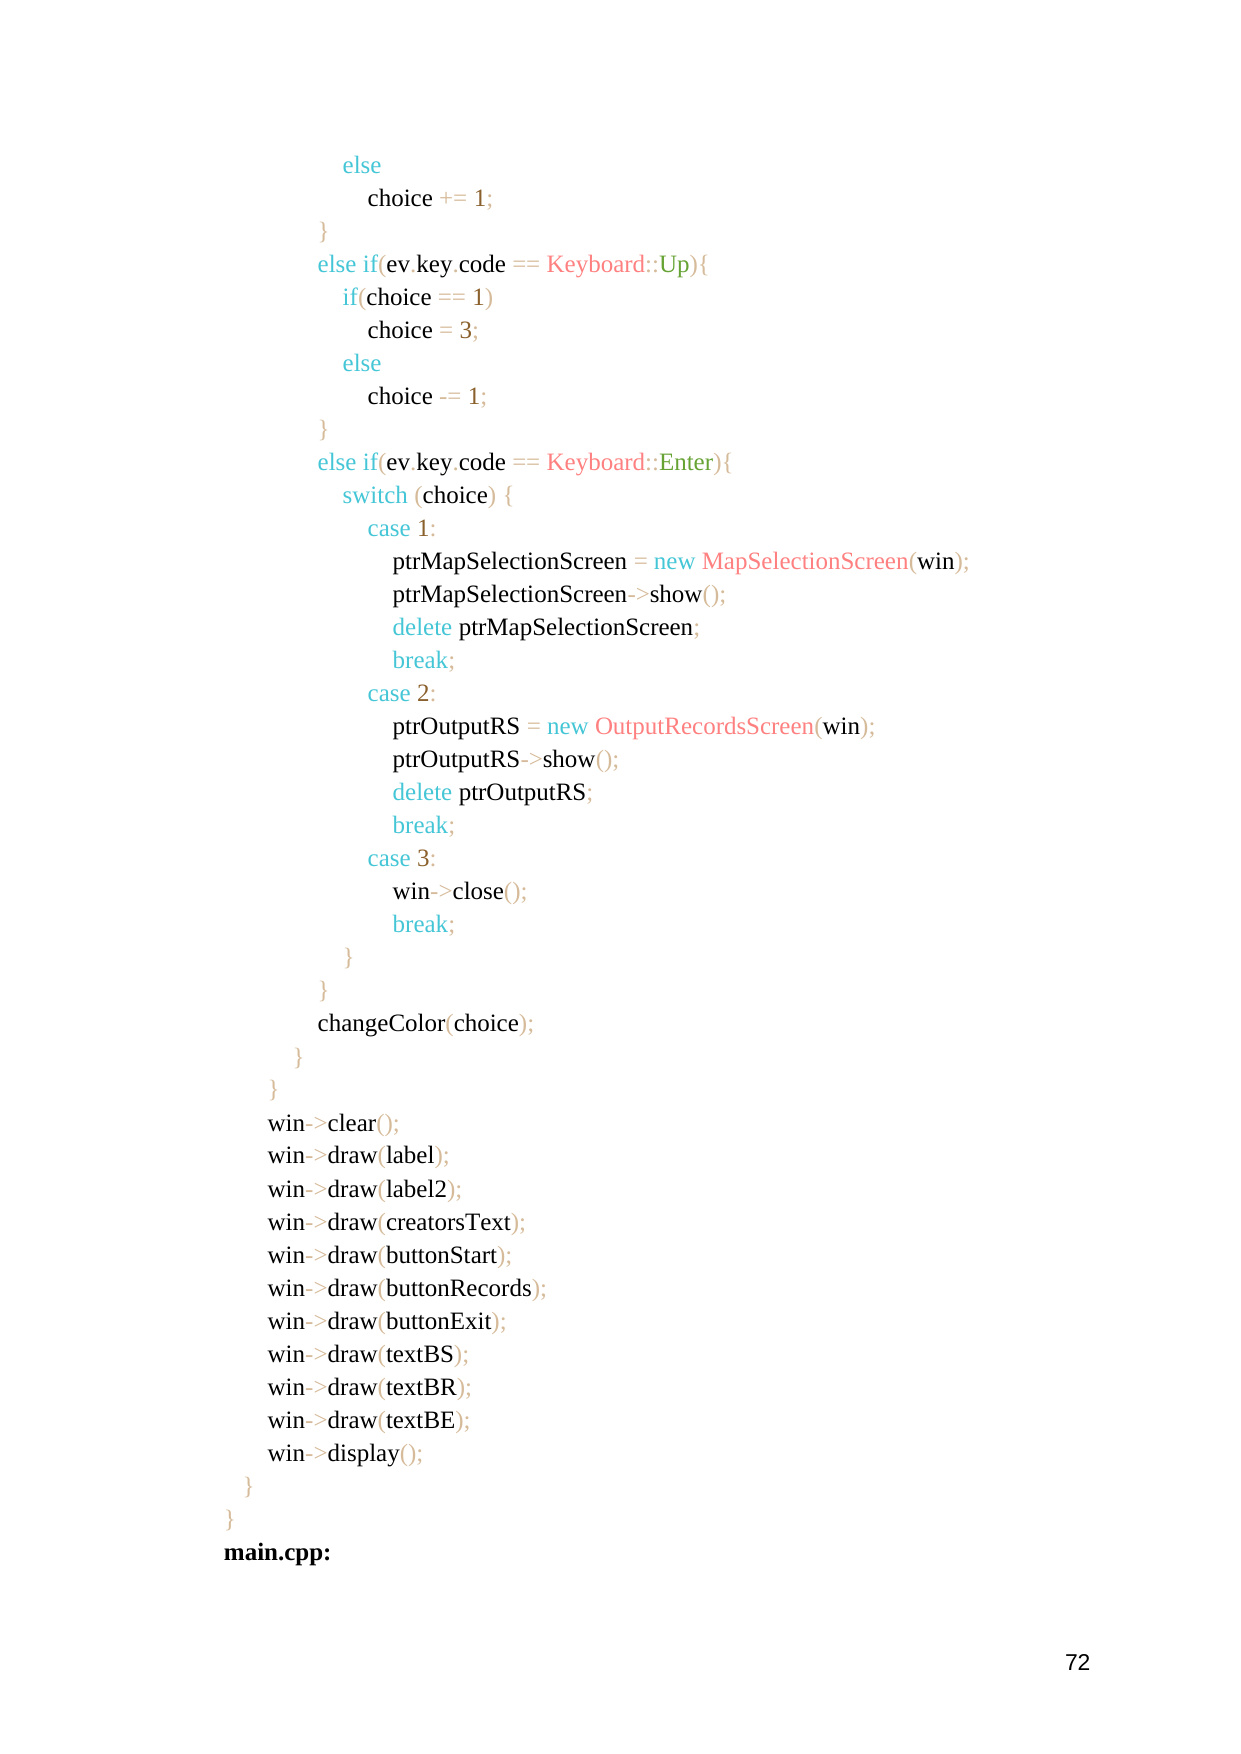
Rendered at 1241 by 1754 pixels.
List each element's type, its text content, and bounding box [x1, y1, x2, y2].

text win->draw(textBS); [150, 1339, 1090, 1367]
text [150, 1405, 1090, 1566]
text delete ptrMapSelectionScreen; [150, 612, 1090, 641]
text win->draw(label); [150, 1141, 1090, 1169]
text win->draw(buttonExit); [150, 1306, 1090, 1334]
text choice = 3; [150, 315, 1090, 344]
text else [150, 348, 1090, 377]
text win->draw(creatorsText); [150, 1207, 1090, 1235]
text } [150, 414, 1090, 443]
text } [150, 1074, 1090, 1103]
text } [150, 216, 1090, 245]
text ptrOutputRS = new OutputRecordsScreen(win); [150, 711, 1090, 740]
text if(choice == 1) [150, 282, 1090, 311]
text ptrOutputRS->show(); [150, 744, 1090, 773]
text else if(ev.key.code == Keyboard::Enter){ [150, 447, 1090, 476]
text ptrMapSelectionScreen->show(); [150, 579, 1090, 608]
text delete ptrOutputRS; [150, 777, 1090, 806]
text choice -= 1; [150, 381, 1090, 410]
text choice += 1; [150, 183, 1090, 212]
text break; [150, 909, 1090, 938]
text win->draw(textBR); [150, 1372, 1090, 1401]
text } [150, 976, 1090, 1004]
text win->clear(); [150, 1108, 1090, 1136]
text ptrMapSelectionScreen = new MapSelectionScreen(win); [150, 546, 1090, 575]
text case 2: [150, 678, 1090, 707]
text } [150, 942, 1090, 971]
text else [150, 150, 1090, 179]
text win->close(); [150, 876, 1090, 905]
text win->draw(buttonStart); [150, 1240, 1090, 1268]
text switch (choice) { [150, 480, 1090, 509]
text else if(ev.key.code == Keyboard::Up){ [150, 249, 1090, 278]
text win->draw(label2); [150, 1174, 1090, 1202]
text win->draw(buttonRecords); [150, 1273, 1090, 1301]
text } [150, 1042, 1090, 1070]
text break; [150, 645, 1090, 674]
text case 3: [150, 843, 1090, 872]
text changeColor(choice); [150, 1008, 1090, 1037]
text case 1: [150, 513, 1090, 542]
text break; [150, 810, 1090, 839]
